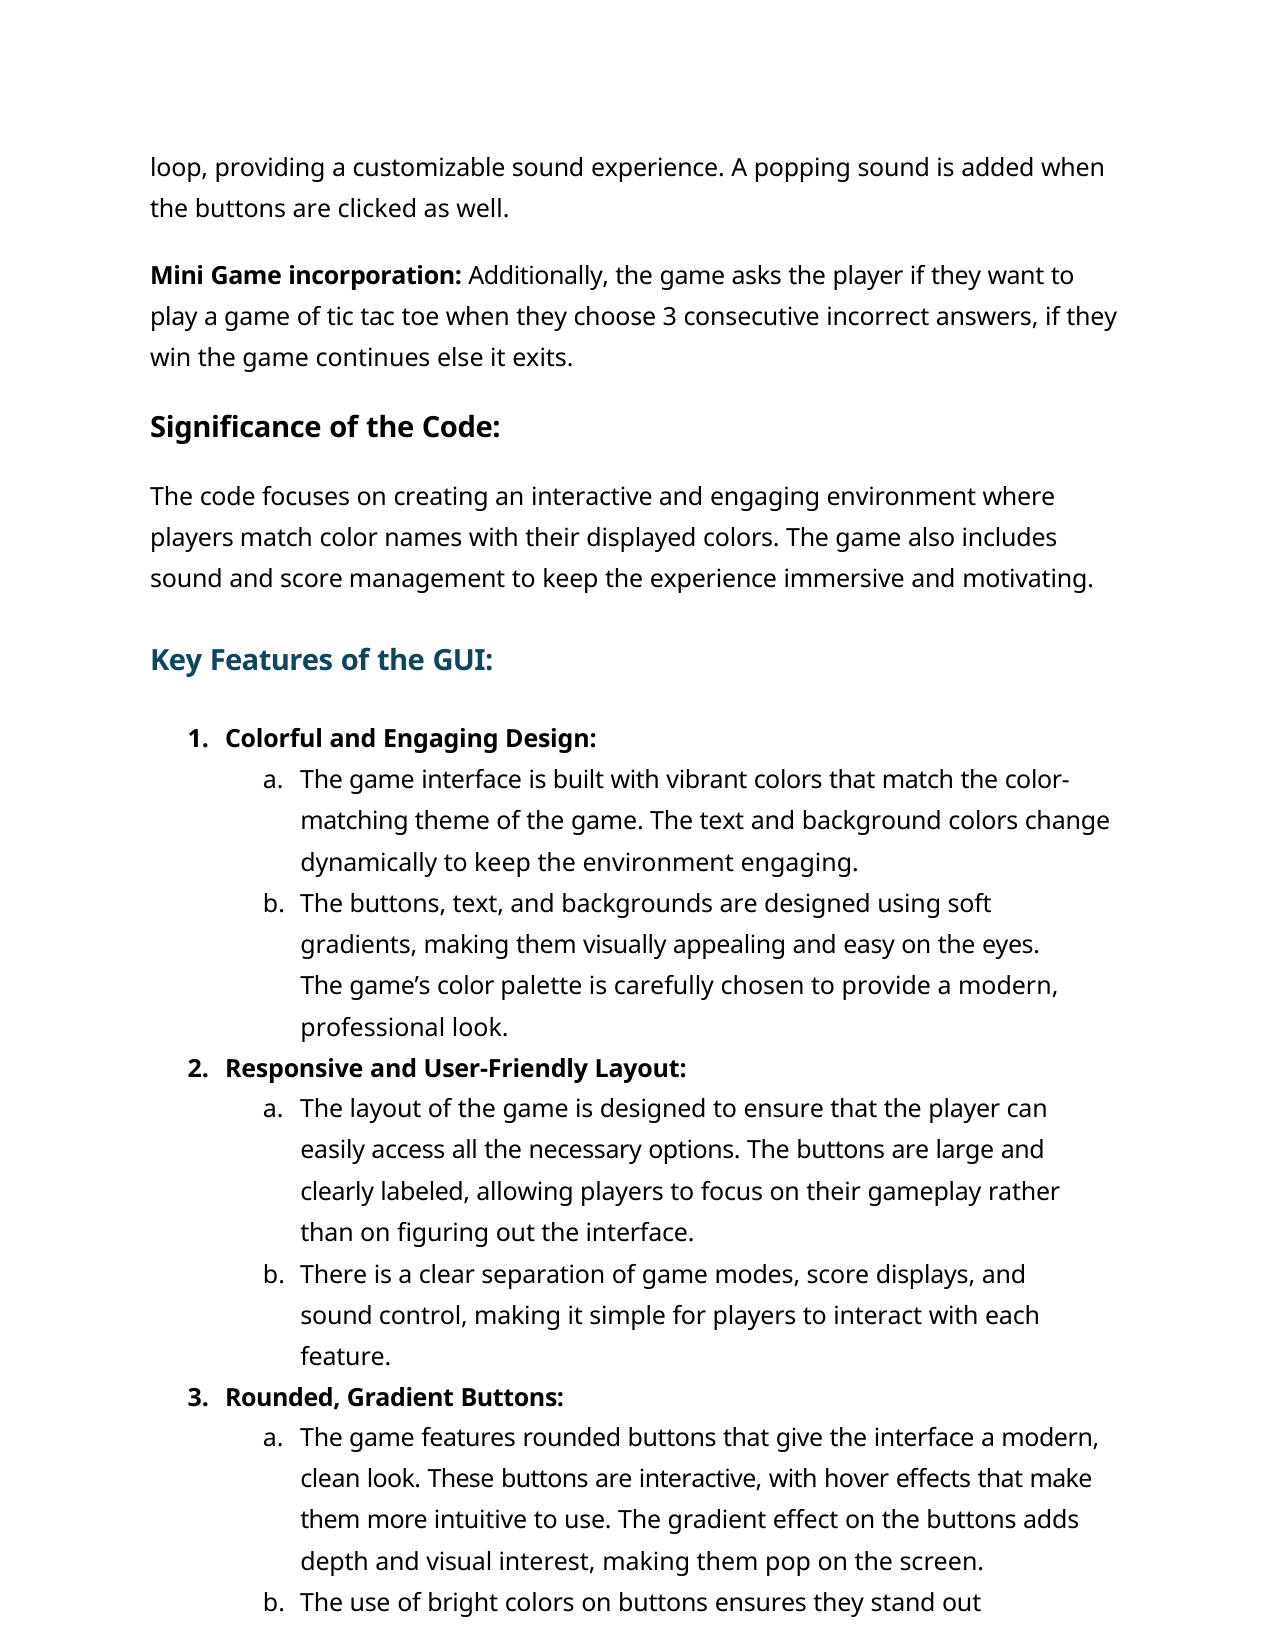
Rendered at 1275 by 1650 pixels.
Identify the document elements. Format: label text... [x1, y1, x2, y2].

text The code focuses on creating an interactive and engaging environment where players match color names with their displayed colors. The game also includes sound and score management to keep the experience immersive and motivating. [150, 478, 1125, 595]
list The layout of the game is designed to ensure that the player can easily access all the necessary options. The buttons are large and clearly labeled, allowing players to focus on their gameplay rather than on figuring out the interface. [263, 1091, 1106, 1249]
text Mini Game incorporation: Additionally, the game asks the player if they want to play a game of tic tac toe when they choose 3 consecutive incorrect answers, if they win the game continues else it exits. [150, 257, 1125, 374]
list The game features rounded buttons that give the interface a modern, clean look. These buttons are interactive, with hover effects that make them more intuitive to use. The gradient effect on the buttons adds depth and visual interest, making them pop on the screen. [263, 1420, 1111, 1577]
subtitle Significance of the Code: [150, 407, 1125, 446]
list The game interface is built with vibrant colors that match the color-matching theme of the game. The text and background colors change dynamically to keep the environment engaging. [263, 761, 1121, 878]
list Rounded, Gradient Buttons: [187, 1380, 1125, 1414]
text loop, providing a customizable sound experience. A popping sound is added when the buttons are clicked as well. [150, 150, 1125, 225]
list Responsive and User-Friendly Layout: [187, 1050, 1125, 1084]
list There is a clear separation of game modes, score displays, and sound control, making it simple for players to interact with each feature. [263, 1256, 1047, 1373]
list Colorful and Engaging Design: [187, 721, 1125, 755]
subtitle Key Features of the GUI: [150, 639, 1125, 679]
list The buttons, text, and backgrounds are designed using soft gradients, making them visually appealing and easy on the eyes. The game’s color palette is carefully chosen to provide a modern, professional look. [263, 886, 1062, 1043]
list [263, 1585, 1046, 1619]
